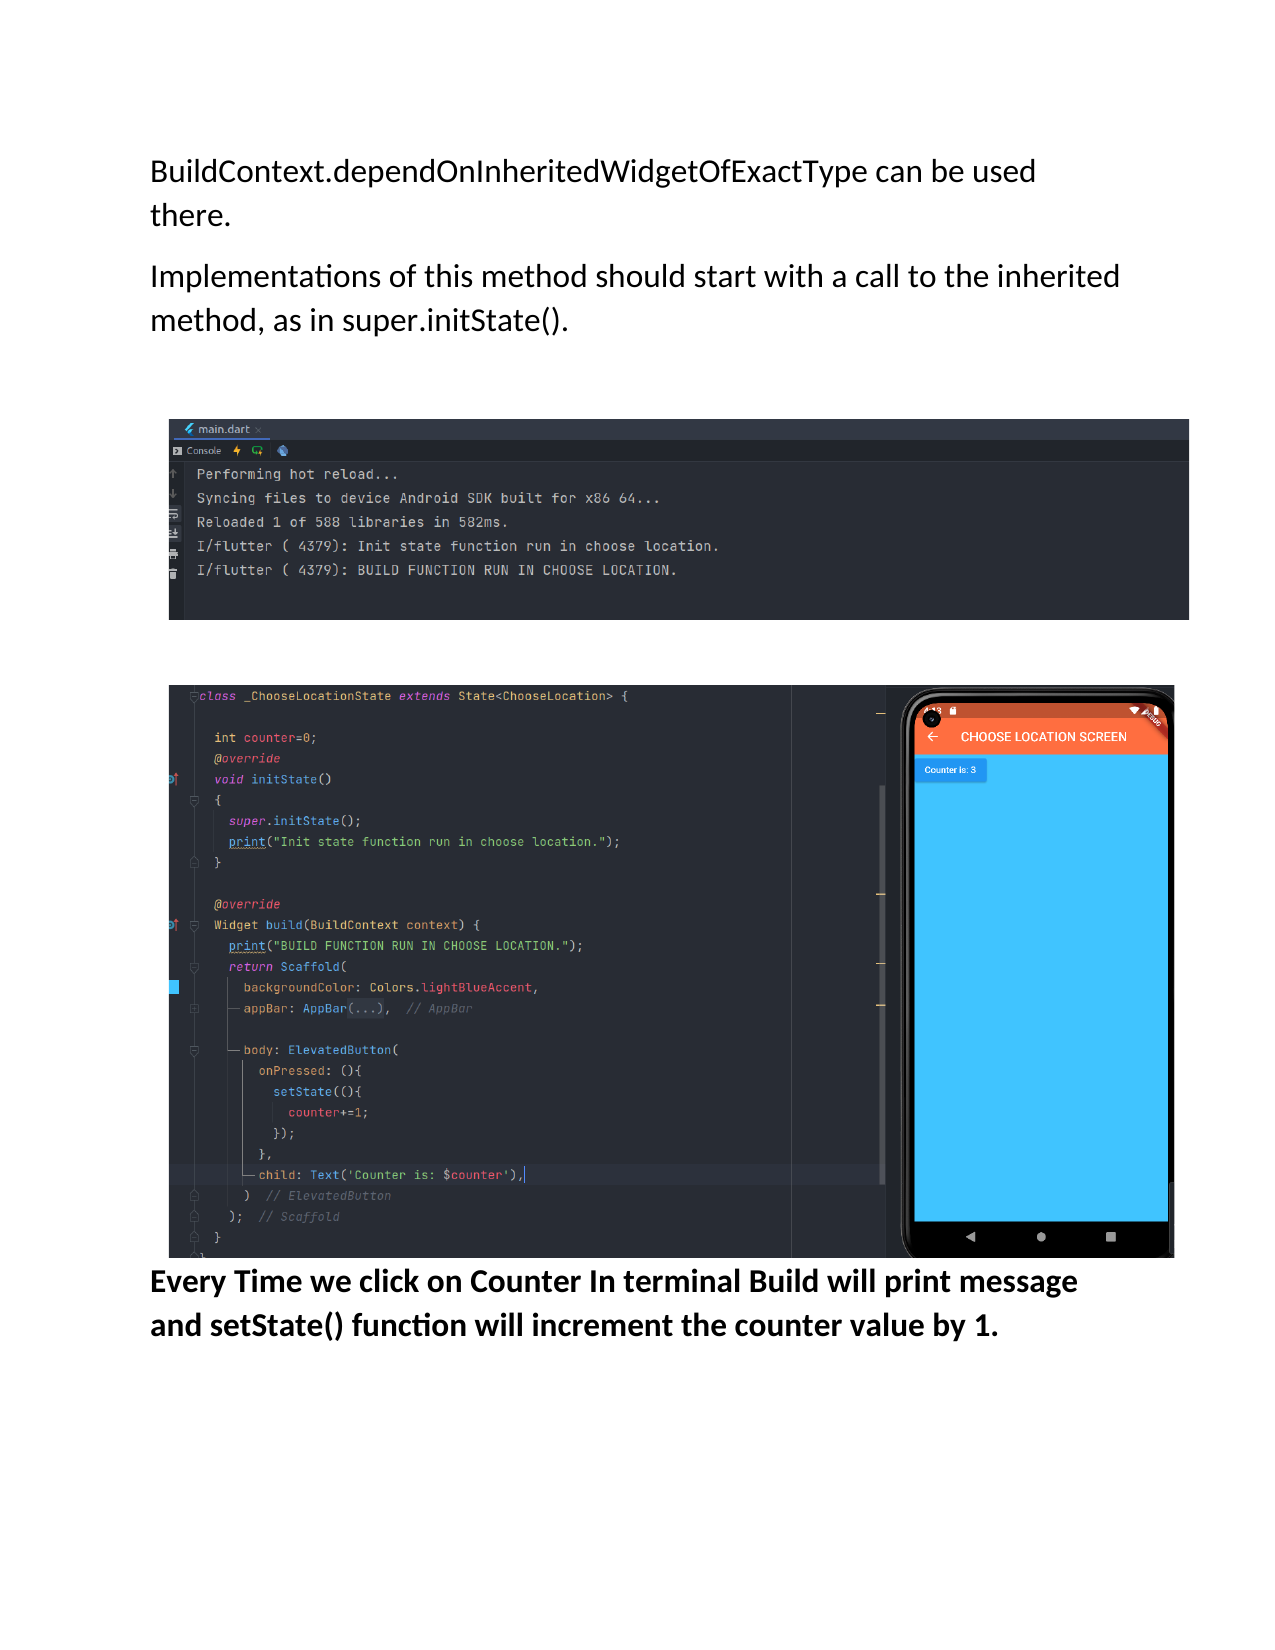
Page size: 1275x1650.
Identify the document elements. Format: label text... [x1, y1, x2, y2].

text Every Time we click on Counter In terminal Build will print message and setState() function will increment the counter value by 1. [150, 685, 1125, 1345]
text Implementations of this method should start with a call to the inherited method, as in super.initState(). [150, 254, 1125, 339]
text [150, 150, 1125, 235]
